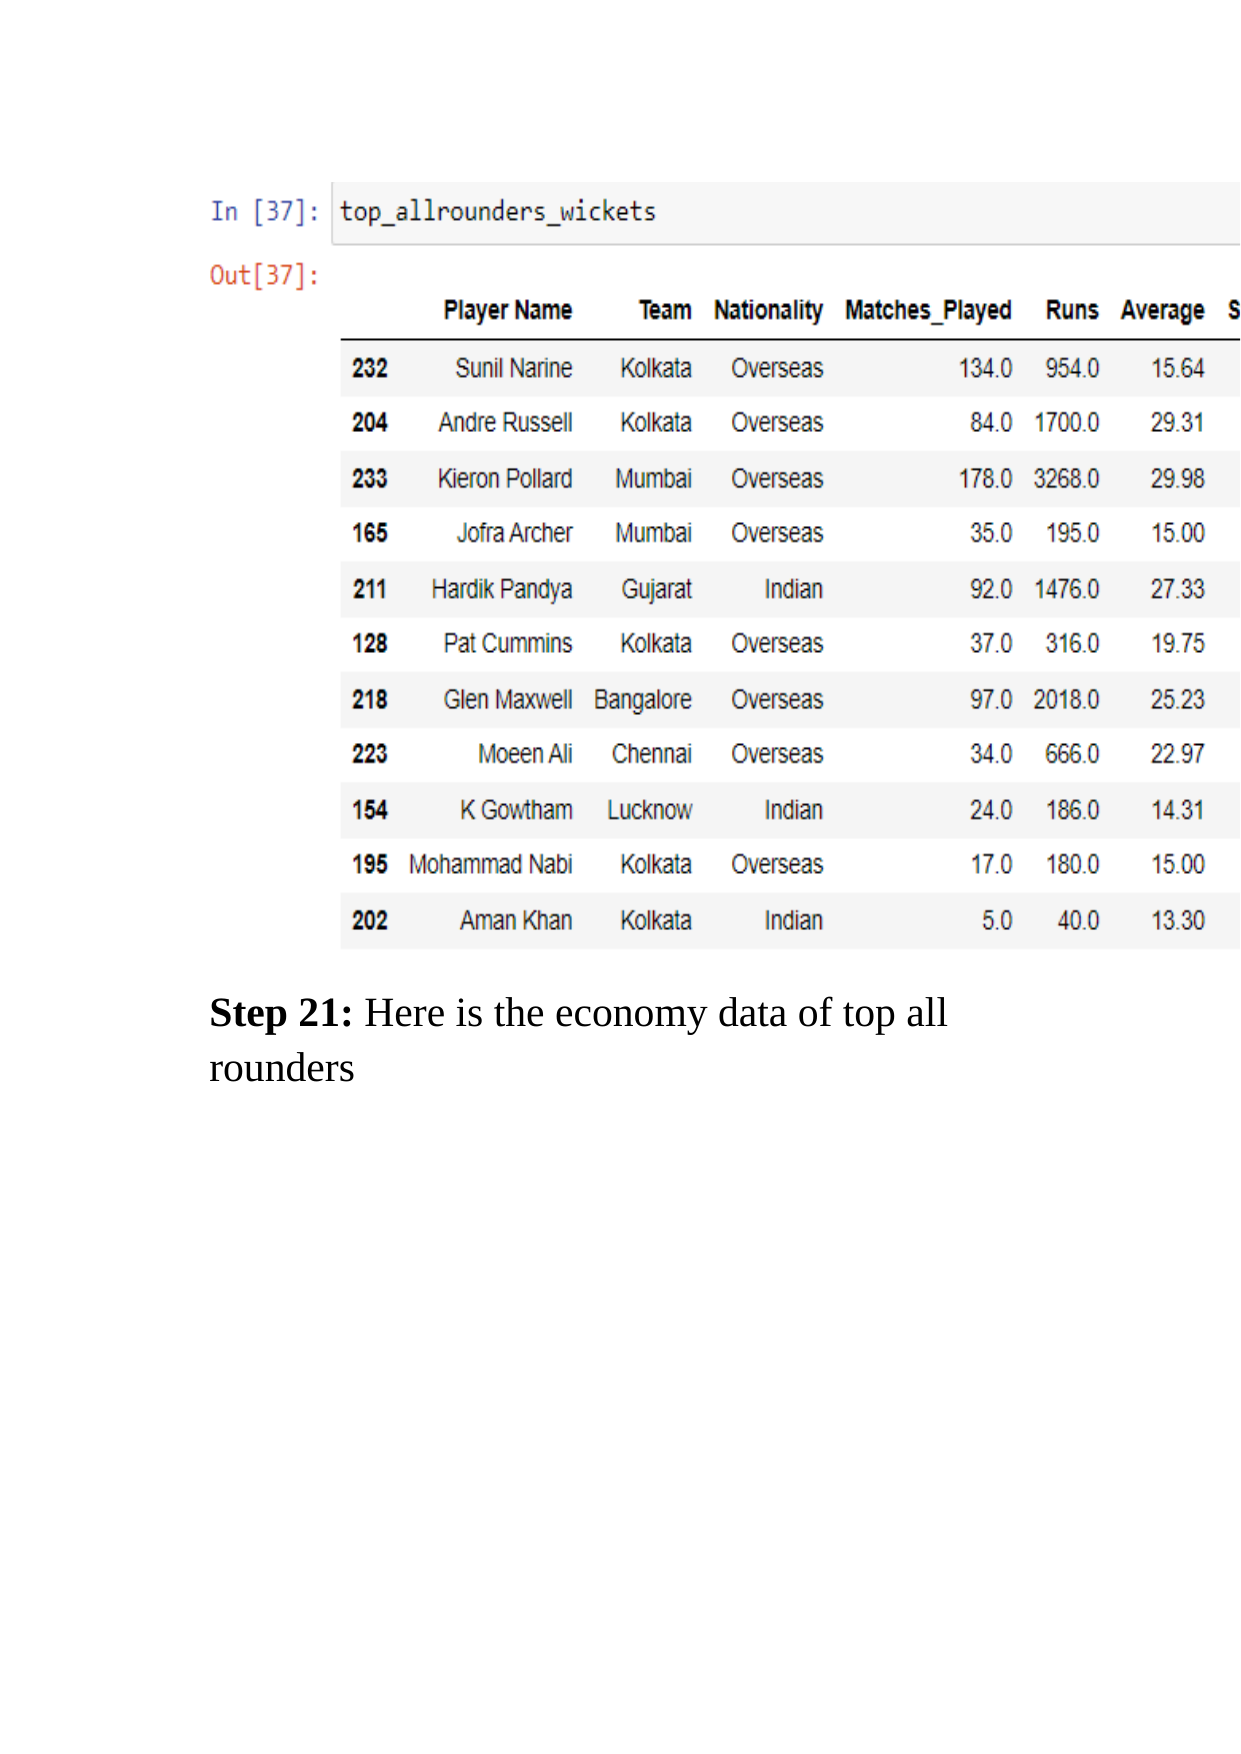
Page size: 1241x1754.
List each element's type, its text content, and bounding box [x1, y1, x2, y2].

picture [209, 182, 1241, 963]
text Step 21: Here is the economy data of top all rounders [209, 987, 1031, 1091]
